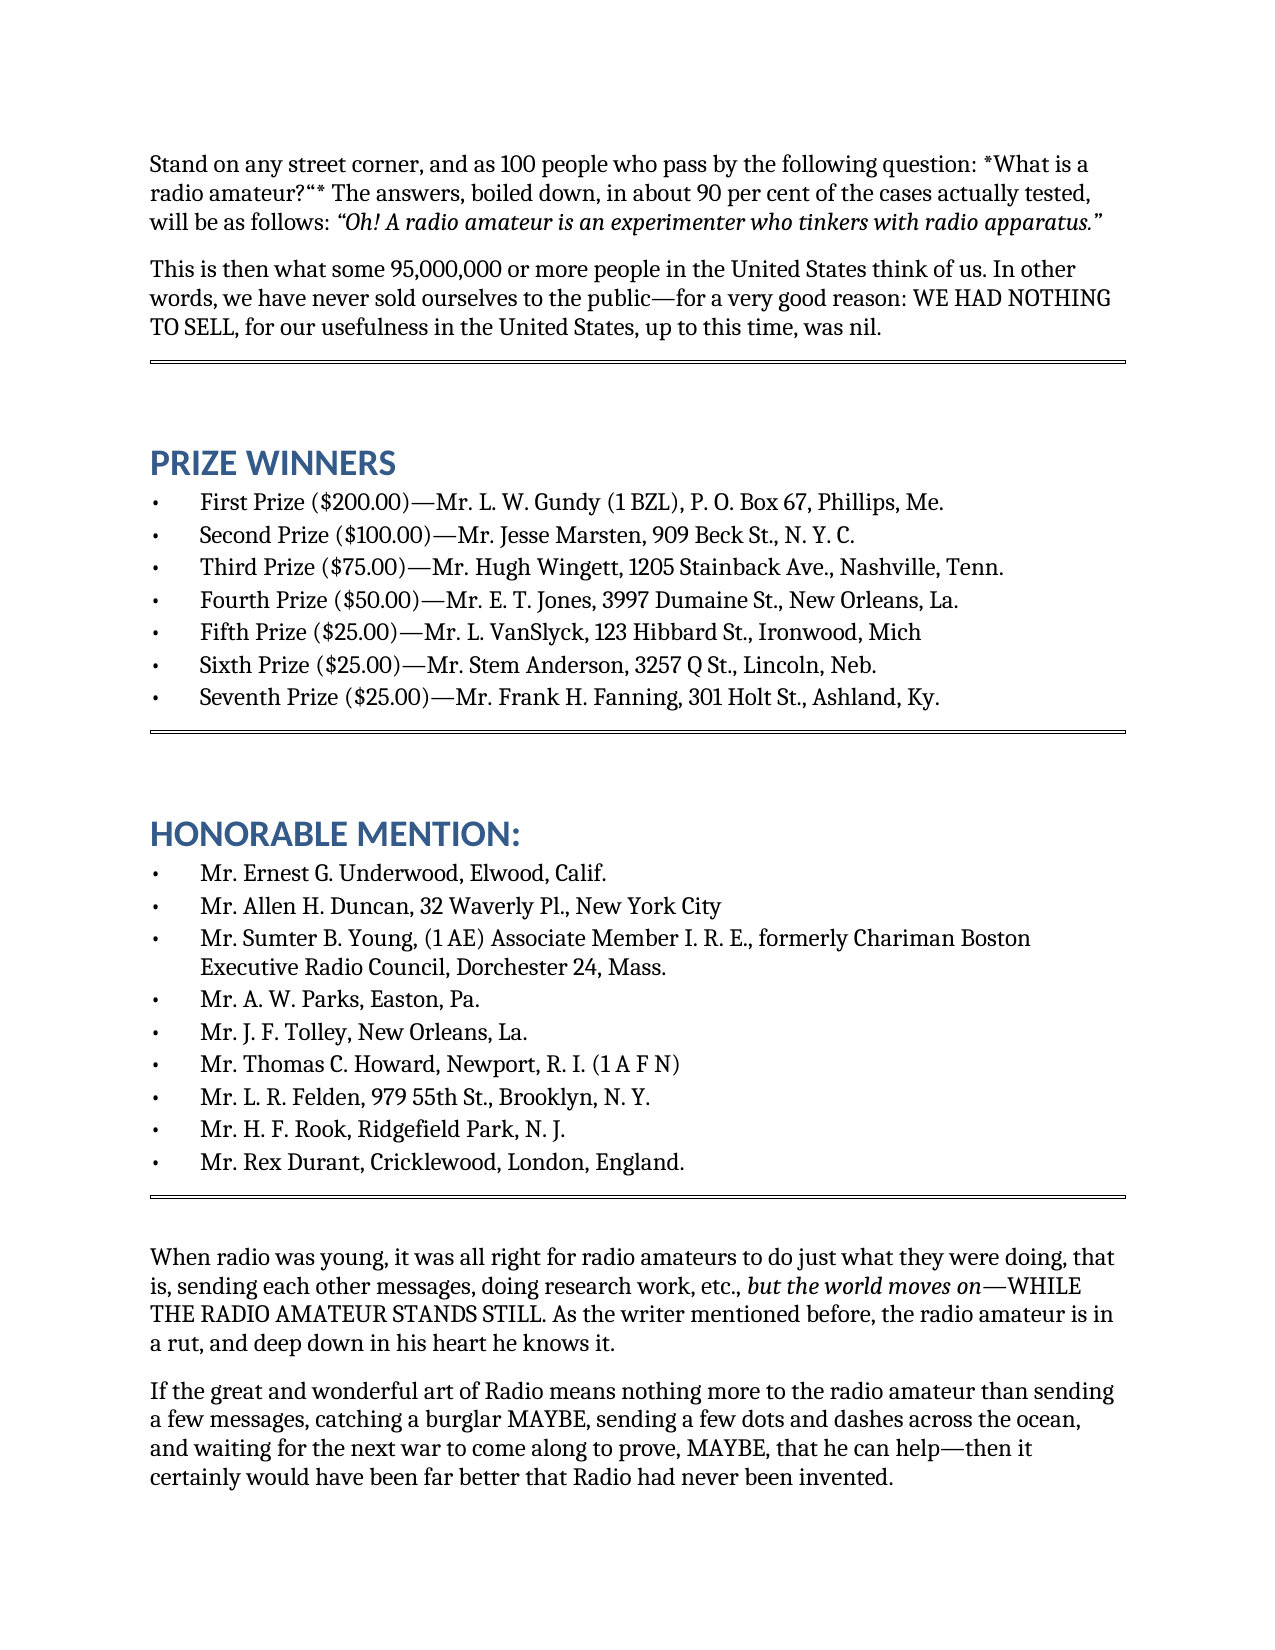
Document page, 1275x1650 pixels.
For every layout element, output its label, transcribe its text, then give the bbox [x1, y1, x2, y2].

list Mr. J. F. Tolley, New Orleans, La. [150, 1018, 1125, 1047]
list Mr. Rex Durant, Cricklewood, London, England. [150, 1148, 1125, 1177]
list Mr. Ernest G. Underwood, Elwood, Calif. [150, 859, 1125, 888]
list Mr. L. R. Felden, 979 55th St., Brooklyn, N. Y. [150, 1083, 1125, 1112]
list Mr. Allen H. Duncan, 32 Waverly Pl., New York City [150, 892, 1125, 920]
list Fifth Prize ($25.00)—Mr. L. VanSlyck, 123 Hibbard St., Ironwood, Mich [150, 618, 1125, 647]
list Fourth Prize ($50.00)—Mr. E. T. Jones, 3997 Dumaine St., New Orleans, La. [150, 586, 1125, 614]
list Third Prize ($75.00)—Mr. Hugh Wingett, 1205 Stainback Ave., Nashville, Tenn. [150, 553, 1125, 582]
list Mr. H. F. Rook, Ridgefield Park, N. J. [150, 1115, 1125, 1144]
list Mr. Thomas C. Howard, Newport, R. I. (1 A F N) [150, 1050, 1125, 1079]
list Seventh Prize ($25.00)—Mr. Frank H. Fanning, 301 Holt St., Ashland, Ky. [150, 683, 1125, 712]
text This is then what some 95,000,000 or more people in the United States think of us. In other words, we have never sold ourselves to the public—for a very good reason: WE HAD NOTHING TO SELL, for our usefulness in the United States, up to this time, was nil. [150, 255, 1125, 341]
text Stand on any street corner, and as 100 people who pass by the following question: *What is a radio amateur?“* The answers, boiled down, in about 90 per cent of the cases actually tested, will be as follows: “Oh! A radio amateur is an experimenter who tinkers with radio apparatus.” [150, 150, 1125, 236]
subtitle PRIZE WINNERS [150, 439, 1125, 484]
list First Prize ($200.00)—Mr. L. W. Gundy (1 BZL), P. O. Box 67, Phillips, Me. [150, 488, 1125, 517]
list Mr. Sumter B. Young, (1 AE) Associate Member I. R. E., formerly Chariman Boston Executive Radio Council, Dorchester 24, Mass. [150, 924, 1125, 982]
list Second Prize ($100.00)—Mr. Jesse Marsten, 909 Beck St., N. Y. C. [150, 521, 1125, 549]
list Mr. A. W. Parks, Easton, Pa. [150, 985, 1125, 1014]
subtitle HONORABLE MENTION: [150, 809, 1125, 855]
list Sixth Prize ($25.00)—Mr. Stem Anderson, 3257 Q St., Lincoln, Neb. [150, 651, 1125, 679]
